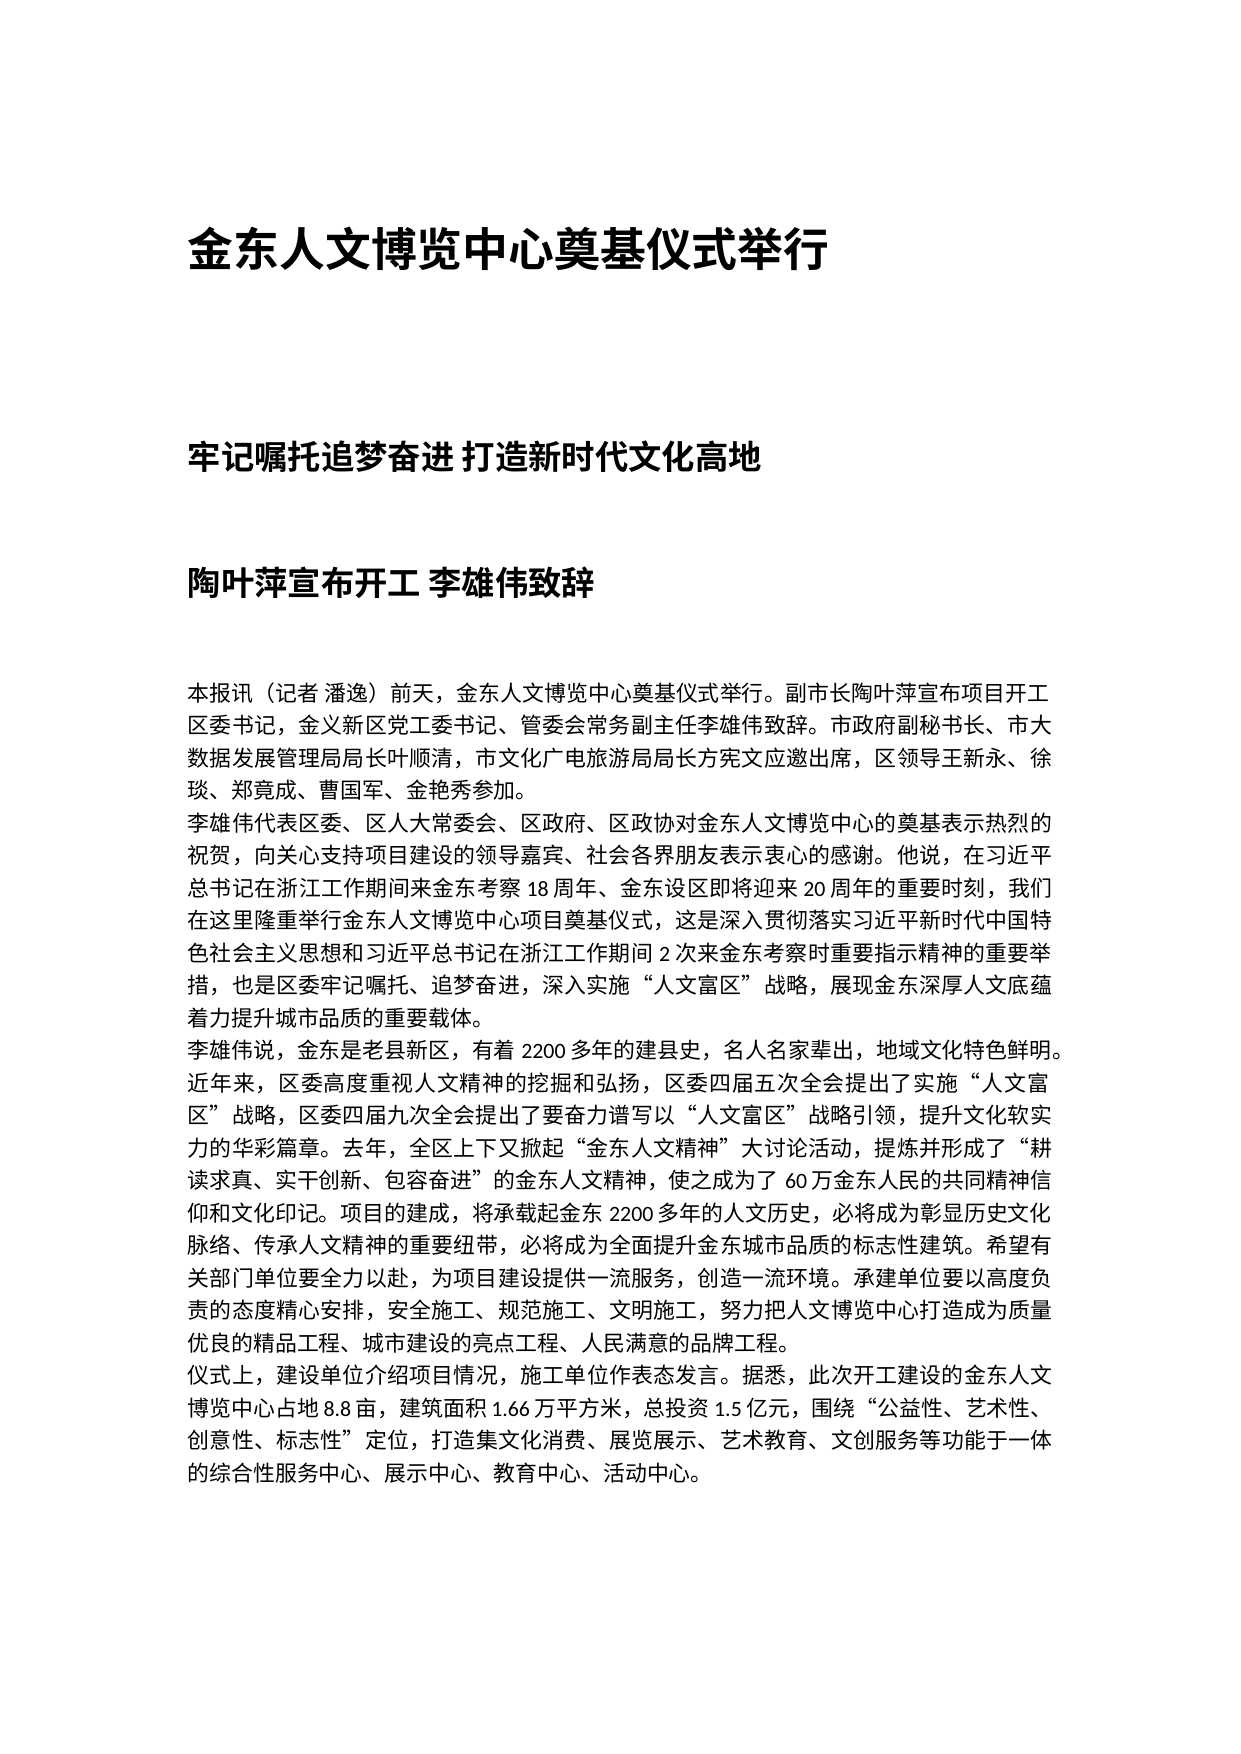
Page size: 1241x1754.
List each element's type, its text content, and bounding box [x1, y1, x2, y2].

text 李雄伟代表区委、区人大常委会、区政府、区政协对金东人文博览中心的奠基表示热烈的祝贺，向关心支持项目建设的领导嘉宾、社会各界朋友表示衷心的感谢。他说，在习近平总书记在浙江工作期间来金东考察18周年、金东设区即将迎来20周年的重要时刻，我们在这里隆重举行金东人文博览中心项目奠基仪式，这是深入贯彻落实习近平新时代中国特色社会主义思想和习近平总书记在浙江工作期间2次来金东考察时重要指示精神的重要举措，也是区委牢记嘱托、追梦奋进，深入实施“人文富区”战略，展现金东深厚人文底蕴、着力提升城市品质的重要载体。 [187, 806, 1053, 1033]
subtitle 金东人文博览中心奠基仪式举行 [187, 197, 1053, 295]
text 李雄伟说，金东是老县新区，有着2200多年的建县史，名人名家辈出，地域文化特色鲜明。近年来，区委高度重视人文精神的挖掘和弘扬，区委四届五次全会提出了实施“人文富区”战略，区委四届九次全会提出了要奋力谱写以“人文富区”战略引领，提升文化软实力的华彩篇章。去年，全区上下又掀起“金东人文精神”大讨论活动，提炼并形成了“耕读求真、实干创新、包容奋进”的金东人文精神，使之成为了60万金东人民的共同精神信仰和文化印记。项目的建成，将承载起金东2200多年的人文历史，必将成为彰显历史文化脉络、传承人文精神的重要纽带，必将成为全面提升金东城市品质的标志性建筑。希望有关部门单位要全力以赴，为项目建设提供一流服务，创造一流环境。承建单位要以高度负责的态度精心安排，安全施工、规范施工、文明施工，努力把人文博览中心打造成为质量优良的精品工程、城市建设的亮点工程、人民满意的品牌工程。 [187, 1033, 1053, 1358]
subtitle 陶叶萍宣布开工 李雄伟致辞 [187, 549, 1053, 614]
text 本报讯（记者 潘逸）前天，金东人文博览中心奠基仪式举行。副市长陶叶萍宣布项目开工，区委书记，金义新区党工委书记、管委会常务副主任李雄伟致辞。市政府副秘书长、市大数据发展管理局局长叶顺清，市文化广电旅游局局长方宪文应邀出席，区领导王新永、徐琰、郑竟成、曹国军、金艳秀参加。 [187, 676, 1053, 806]
subtitle 牢记嘱托追梦奋进 打造新时代文化高地 [187, 422, 1053, 487]
text 仪式上，建设单位介绍项目情况，施工单位作表态发言。据悉，此次开工建设的金东人文博览中心占地8.8亩，建筑面积1.66万平方米，总投资1.5亿元，围绕“公益性、艺术性、创意性、标志性”定位，打造集文化消费、展览展示、艺术教育、文创服务等功能于一体的综合性服务中心、展示中心、教育中心、活动中心。 [187, 1358, 1053, 1488]
